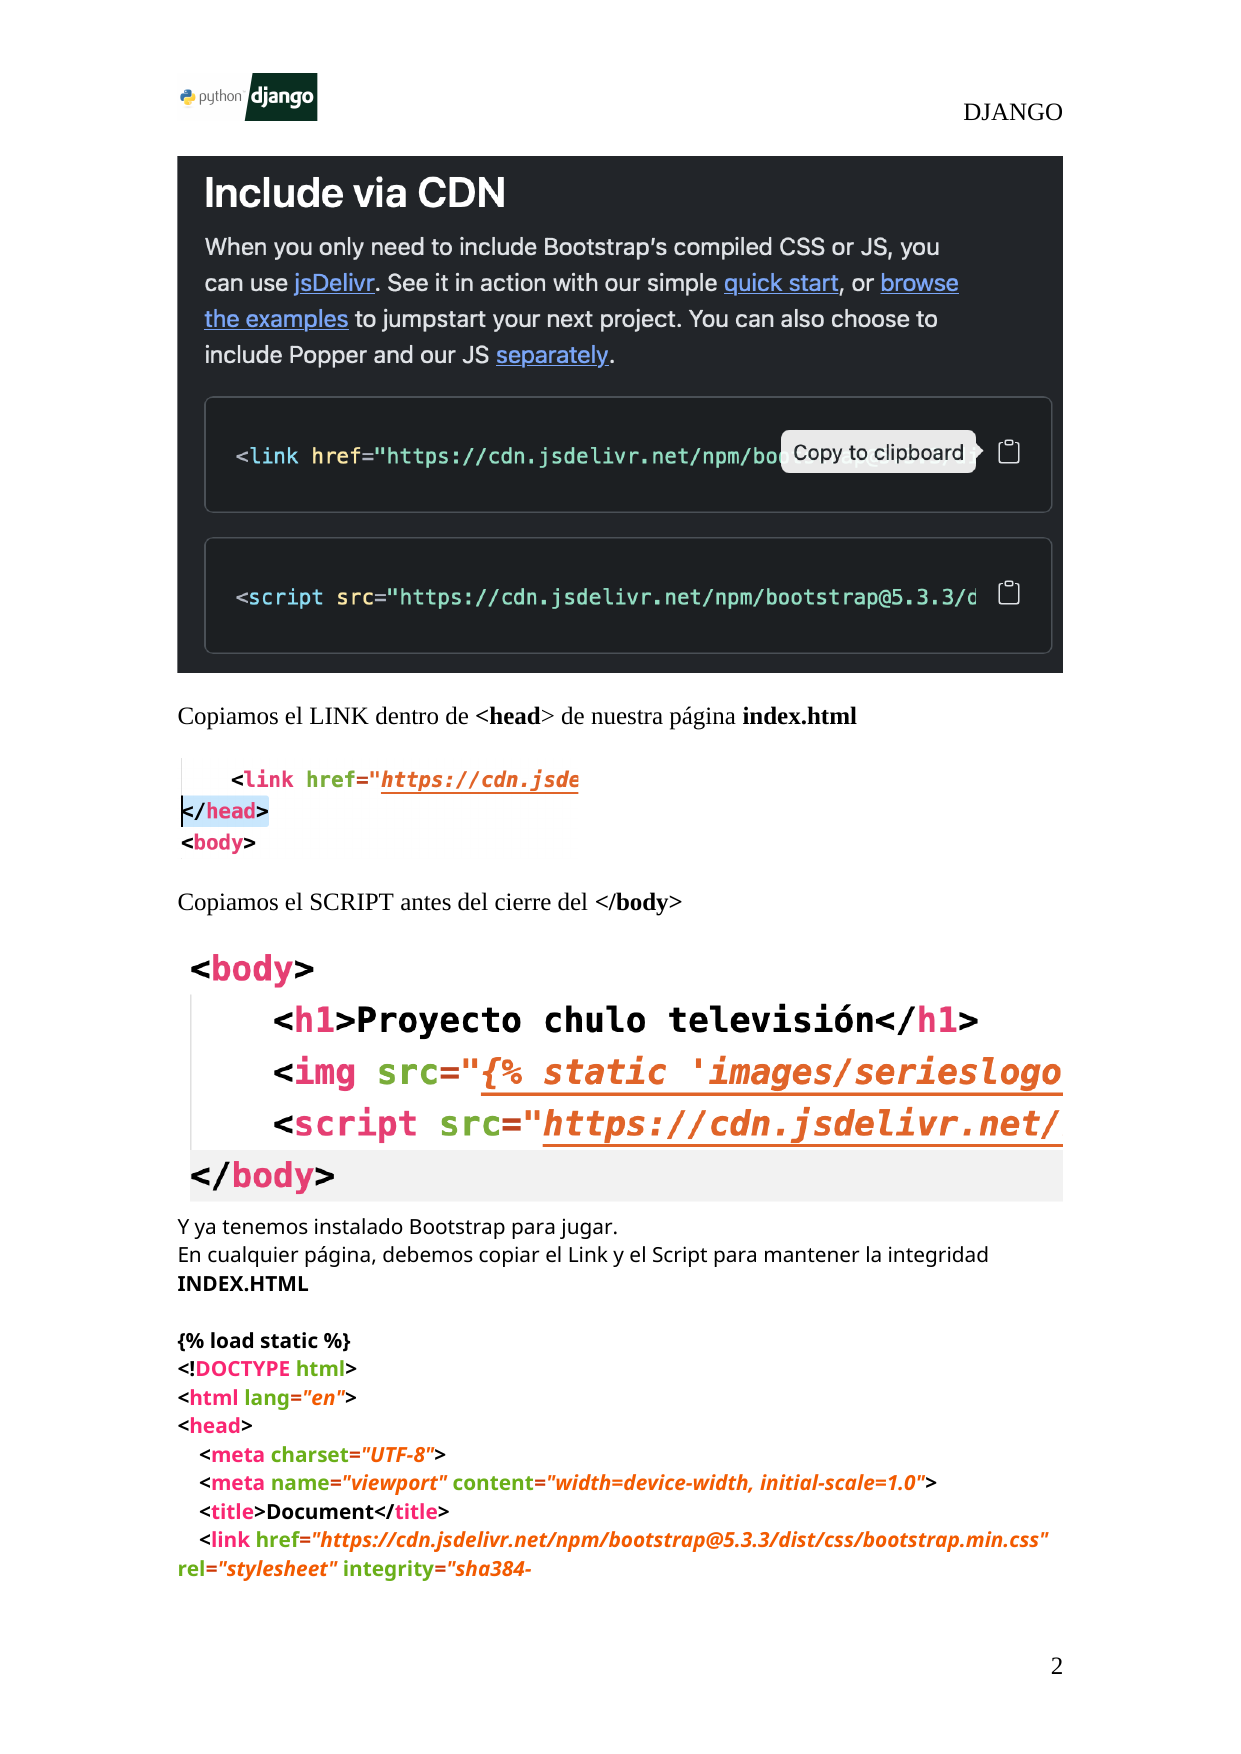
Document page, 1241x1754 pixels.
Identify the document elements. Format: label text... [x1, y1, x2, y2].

text INDEX.HTML [177, 1269, 1063, 1297]
picture [177, 944, 1063, 1212]
text <title>Document</title> [177, 1497, 1063, 1525]
text Copiamos el SCRIPT antes del cierre del </body> [177, 887, 1063, 916]
picture [177, 758, 579, 859]
text <!DOCTYPE html> [177, 1354, 1063, 1383]
text Copiamos el LINK dentro de <head> de nuestra página index.html [177, 701, 1063, 730]
text <head> [177, 1411, 1063, 1440]
text <meta charset="UTF-8"> [177, 1440, 1063, 1468]
text Y ya tenemos instalado Bootstrap para jugar. [177, 1212, 1063, 1241]
picture [177, 73, 318, 121]
text <html lang="en"> [177, 1383, 1063, 1411]
text {% load static %} [177, 1326, 1063, 1354]
picture [177, 156, 1063, 673]
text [177, 1525, 1063, 1582]
text En cualquier página, debemos copiar el Link y el Script para mantener la integridad [177, 1241, 1063, 1269]
text <meta name="viewport" content="width=device-width, initial-scale=1.0"> [177, 1468, 1063, 1497]
